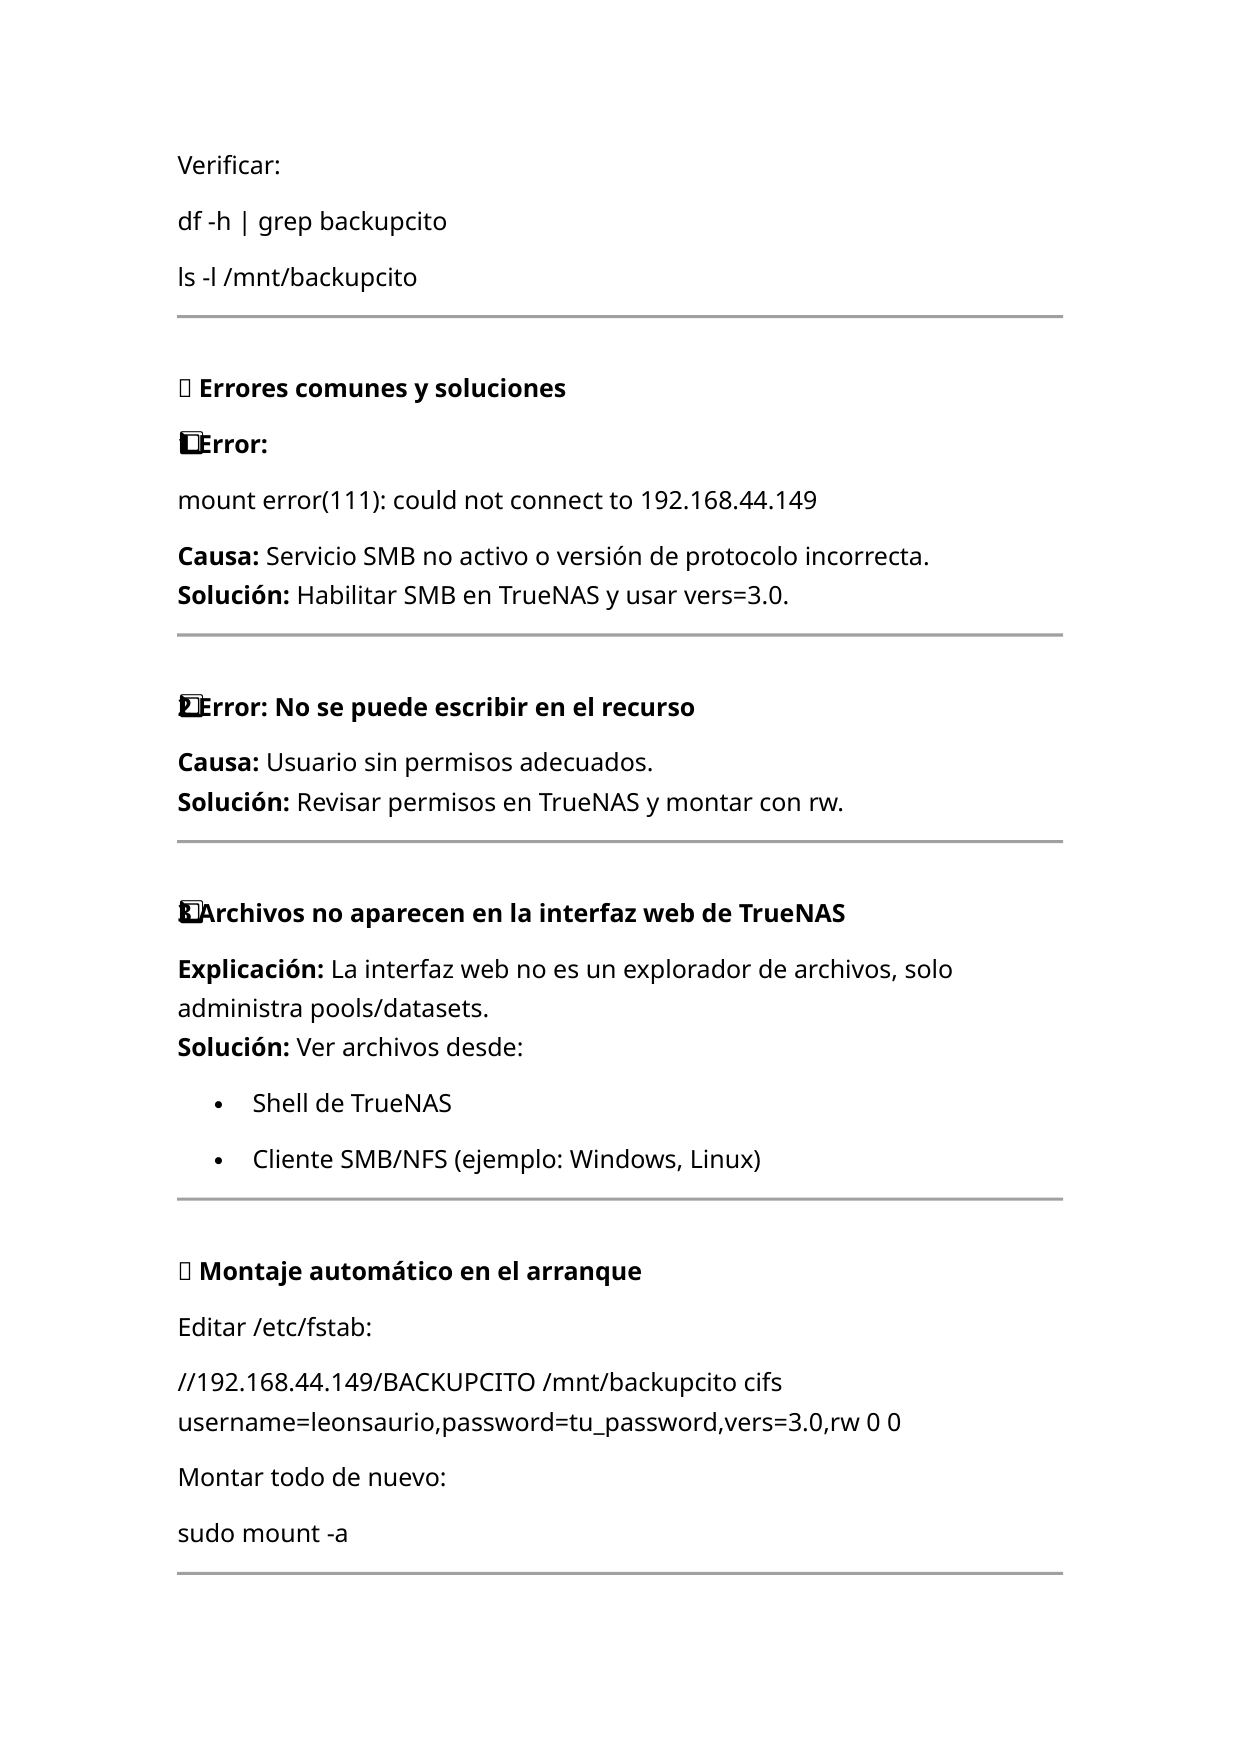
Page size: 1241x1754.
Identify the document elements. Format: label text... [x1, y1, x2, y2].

text Editar /etc/fstab: [177, 1309, 1063, 1343]
text Montar todo de nuevo: [177, 1460, 1063, 1494]
list Cliente SMB/NFS (ejemplo: Windows, Linux) [215, 1142, 1063, 1176]
list Shell de TrueNAS [215, 1086, 1063, 1120]
text Causa: Usuario sin permisos adecuados. Solución: Revisar permisos en TrueNAS y montar con rw. [177, 745, 1063, 818]
text Explicación: La interfaz web no es un explorador de archivos, solo administra pools/datasets. Solución: Ver archivos desde: [177, 952, 1063, 1064]
text sudo mount -a [177, 1516, 1063, 1550]
text df -h | grep backupcito [177, 203, 1063, 237]
text //192.168.44.149/BACKUPCITO /mnt/backupcito cifs username=leonsaurio,password=tu_password,vers=3.0,rw 0 0 [177, 1365, 1063, 1438]
text 2️⃣ Error: No se puede escribir en el recurso [177, 689, 1063, 723]
text Verificar: [177, 148, 1063, 182]
text Causa: Servicio SMB no activo o versión de protocolo incorrecta. Solución: Habilitar SMB en TrueNAS y usar vers=3.0. [177, 538, 1063, 612]
text 🔄 Montaje automático en el arranque [177, 1253, 1063, 1287]
text 1️⃣ Error: [177, 427, 1063, 461]
text mount error(111): could not connect to 192.168.44.149 [177, 483, 1063, 517]
text 3️⃣ Archivos no aparecen en la interfaz web de TrueNAS [177, 896, 1063, 930]
text ❌ Errores comunes y soluciones [177, 371, 1063, 405]
text ls -l /mnt/backupcito [177, 259, 1063, 293]
